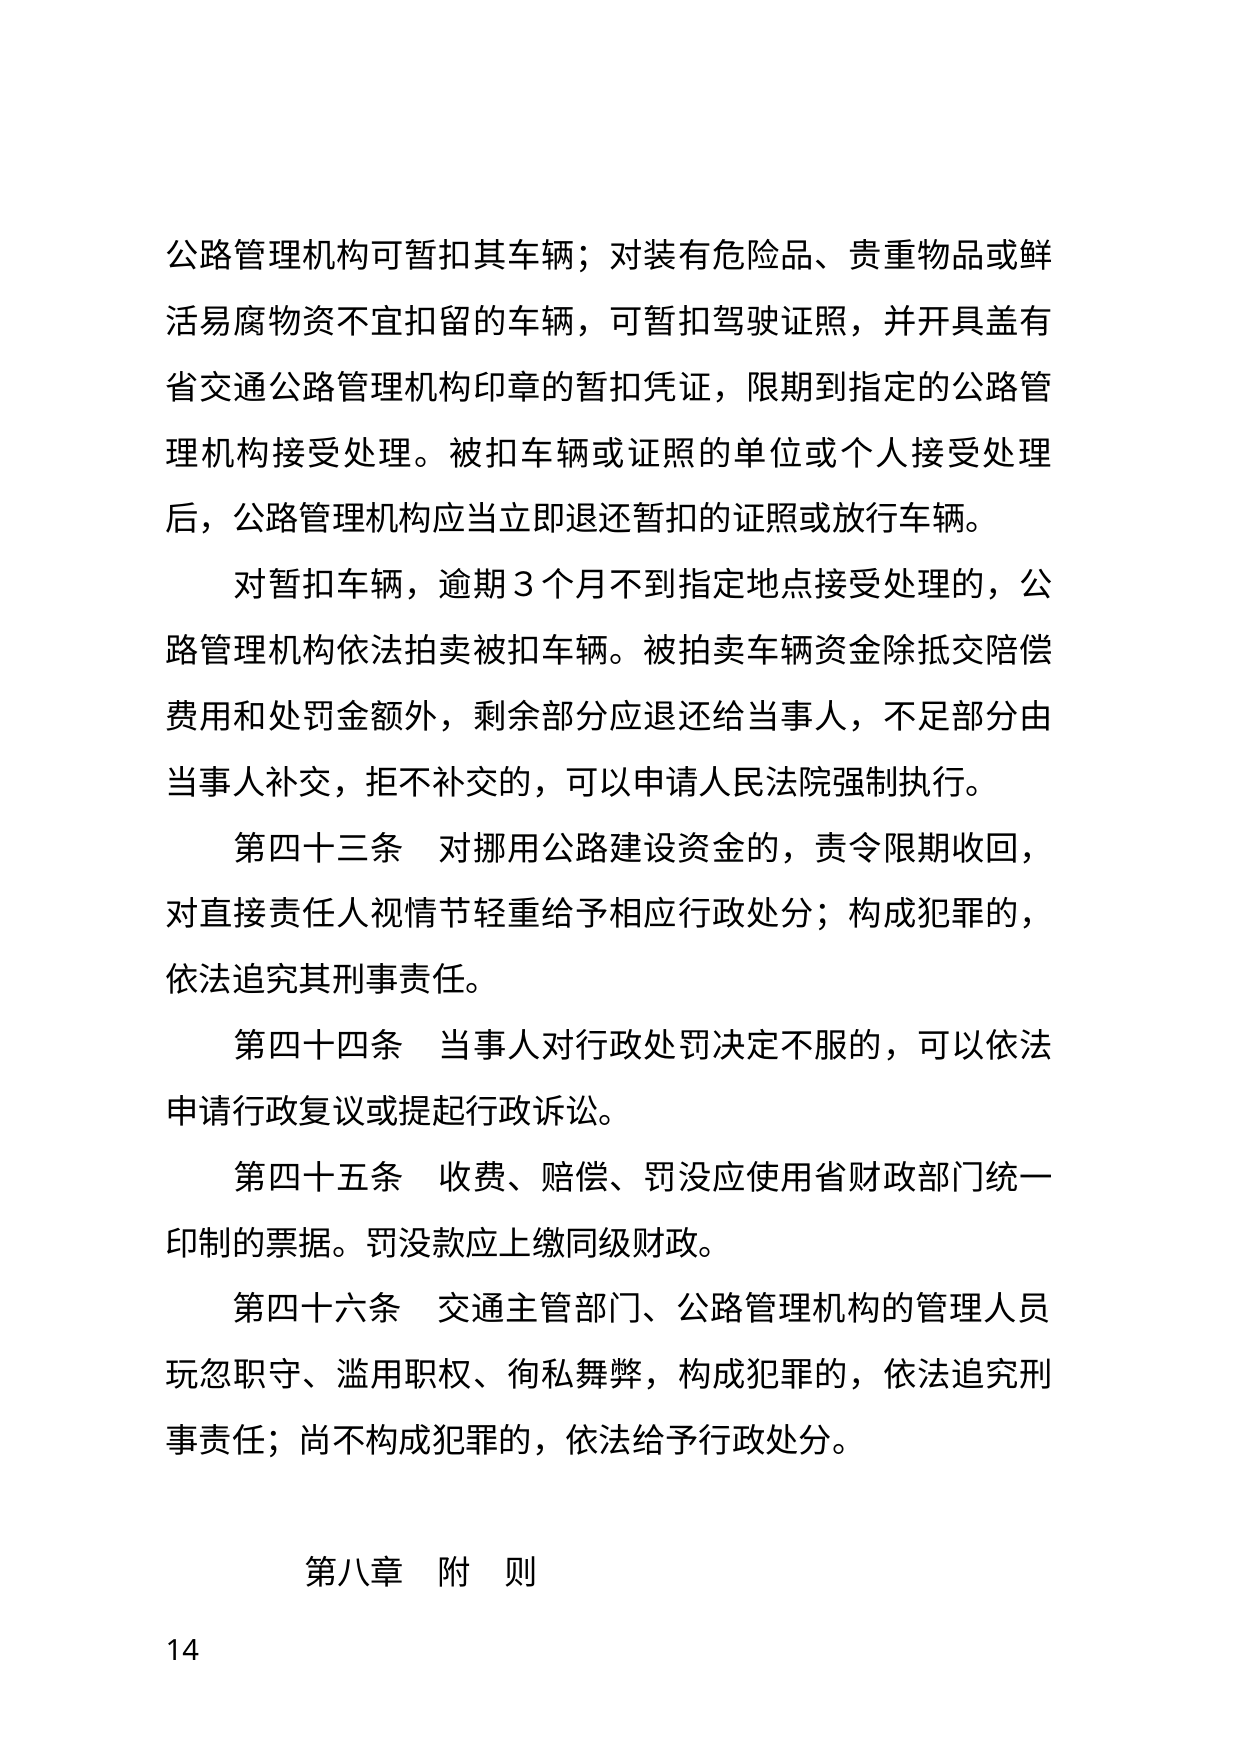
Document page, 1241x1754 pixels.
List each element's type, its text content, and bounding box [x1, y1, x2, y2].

text 第四十四条 当事人对行政处罚决定不服的，可以依法申请行政复议或提起行政诉讼。 [165, 1010, 1053, 1142]
text 对暂扣车辆，逾期３个月不到指定地点接受处理的，公路管理机构依法拍卖被扣车辆。被拍卖车辆资金除抵交陪偿费用和处罚金额外，剩余部分应退还给当事人，不足部分由当事人补交，拒不补交的，可以申请人民法院强制执行。 [165, 549, 1053, 812]
text 第四十五条 收费、赔偿、罚没应使用省财政部门统一印制的票据。罚没款应上缴同级财政。 [165, 1142, 1053, 1273]
text 第四十六条 交通主管部门、公路管理机构的管理人员玩忽职守、滥用职权、徇私舞弊，构成犯罪的，依法追究刑事责任；尚不构成犯罪的，依法给予行政处分。 [165, 1273, 1053, 1471]
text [165, 220, 1053, 549]
text 第八章 附 则 [165, 1537, 1053, 1602]
text 第四十三条 对挪用公路建设资金的，责令限期收回，对直接责任人视情节轻重给予相应行政处分；构成犯罪的，依法追究其刑事责任。 [165, 812, 1053, 1010]
